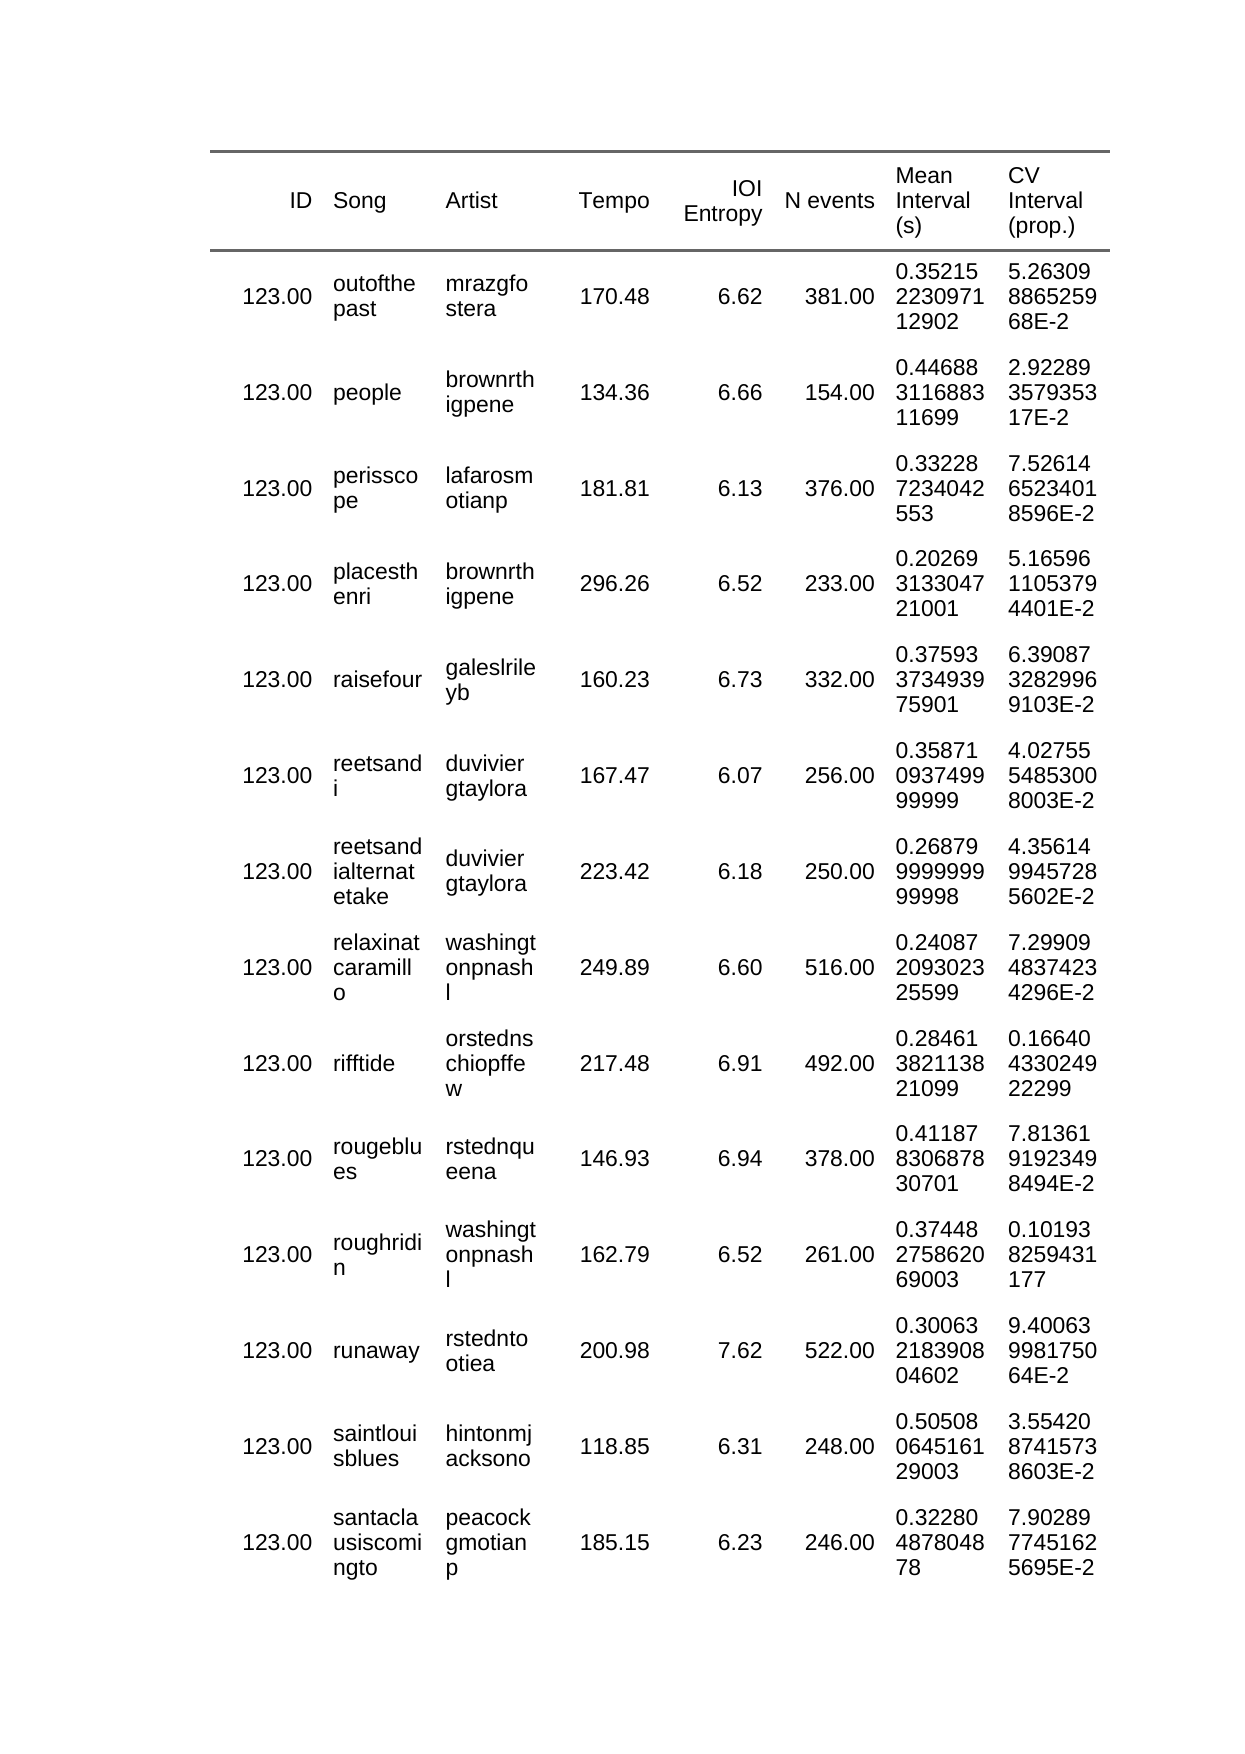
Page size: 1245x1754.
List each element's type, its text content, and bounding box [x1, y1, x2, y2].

table_header Mean Interval (s) [885, 153, 997, 249]
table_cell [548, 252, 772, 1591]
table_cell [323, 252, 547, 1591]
table_header CV Interval (prop.) [998, 153, 1110, 249]
table_header N events [773, 153, 885, 249]
table_header Song [323, 153, 435, 249]
table_header Artist [435, 153, 547, 249]
table_header IOI Entropy [660, 153, 772, 249]
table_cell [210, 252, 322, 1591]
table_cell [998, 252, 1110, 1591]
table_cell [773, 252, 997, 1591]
table_header Tempo [548, 153, 660, 249]
table_header ID [210, 153, 322, 249]
